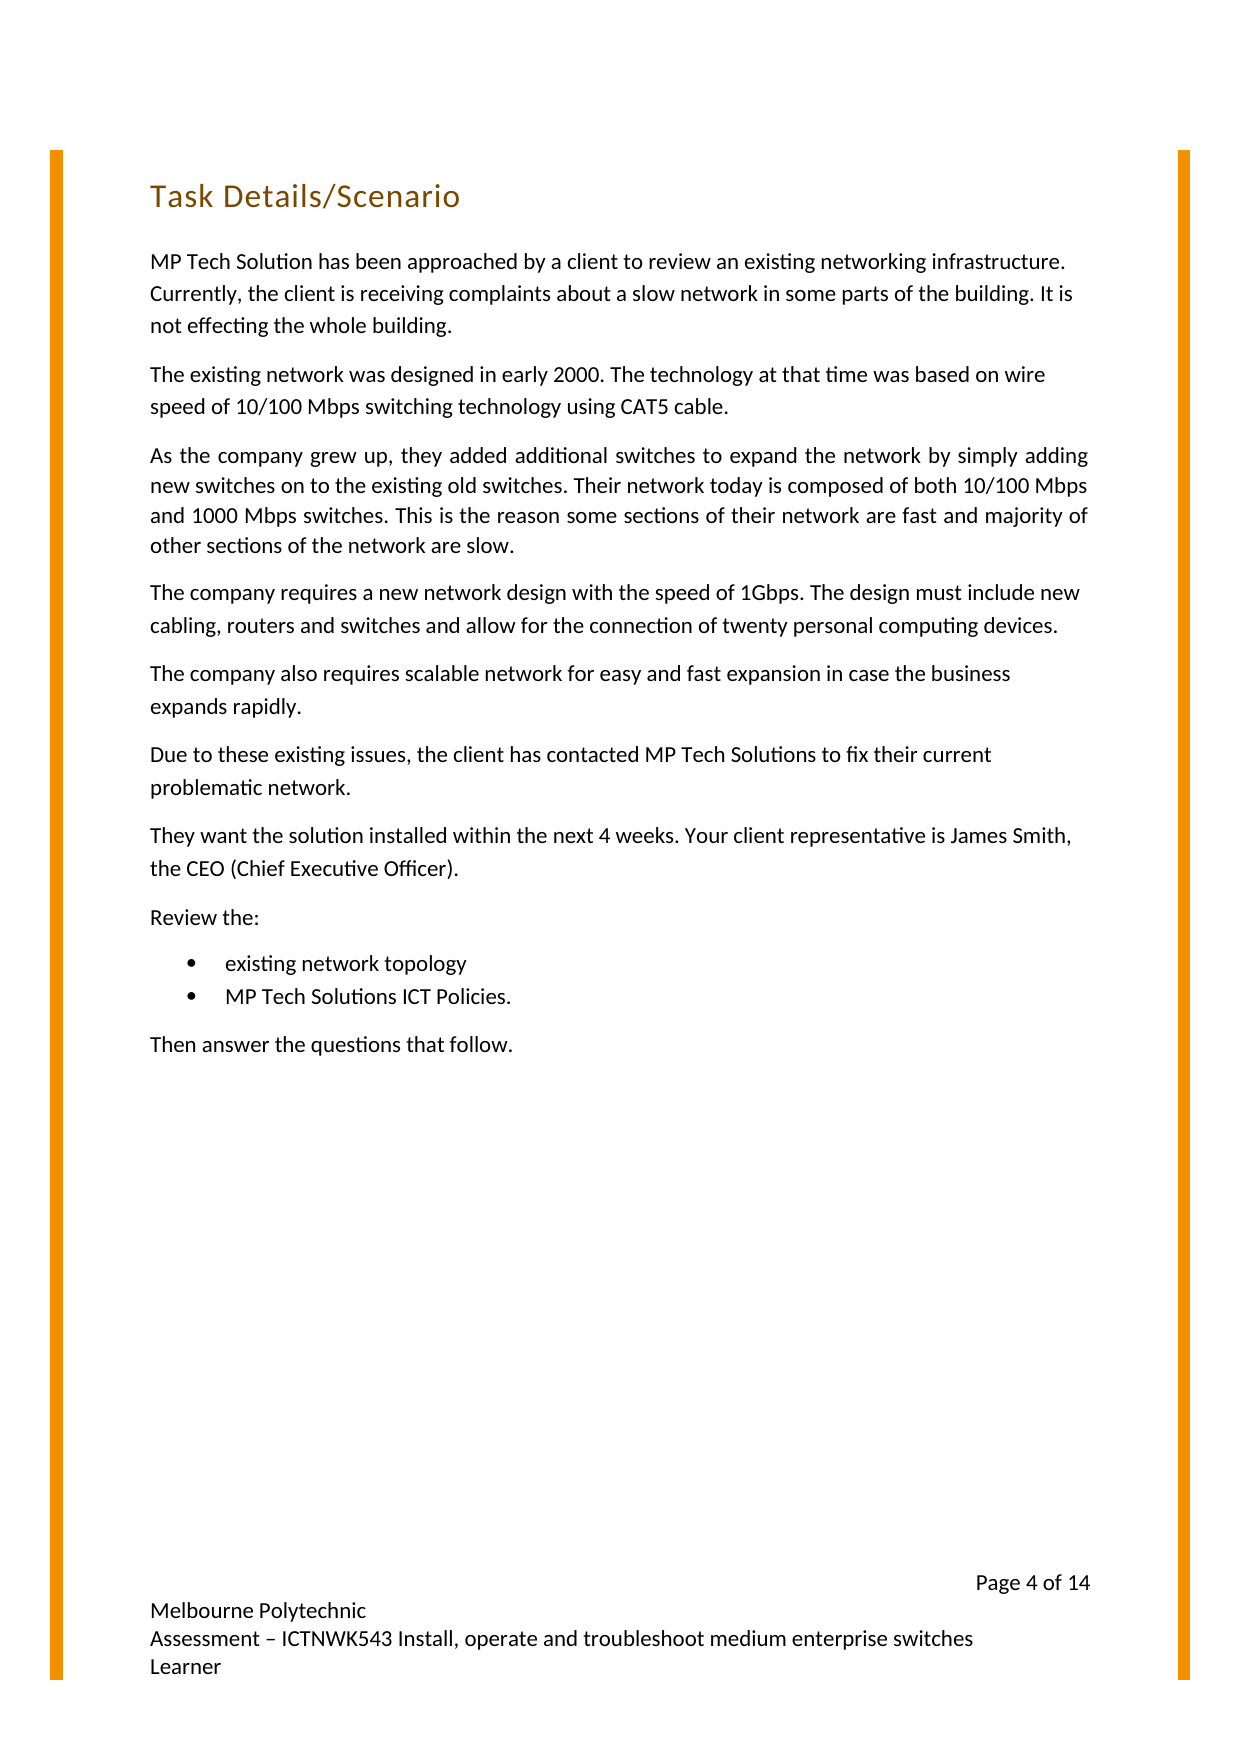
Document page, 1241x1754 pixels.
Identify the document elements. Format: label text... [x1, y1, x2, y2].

subtitle Task Details/Scenario [150, 175, 1090, 216]
text Then answer the questions that follow. [150, 1031, 1090, 1059]
text MP Tech Solution has been approached by a client to review an existing networking infrastructure. Currently, the client is receiving complaints about a slow network in some parts of the building. It is not effecting the whole building. [150, 247, 1090, 339]
text The existing network was designed in early 2000. The technology at that time was based on wire speed of 10/100 Mbps switching technology using CAT5 cable. [150, 360, 1090, 420]
list existing network topology [187, 949, 1090, 978]
text They want the solution installed within the next 4 weeks. Your client representative is James Smith, the CEO (Chief Executive Officer). [150, 822, 1090, 882]
text The company requires a new network design with the speed of 1Gbps. The design must include new cabling, routers and switches and allow for the connection of twenty personal computing devices. [150, 578, 1090, 639]
text As the company grew up, they added additional switches to expand the network by simply adding new switches on to the existing old switches. Their network today is composed of both 10/100 Mbps and 1000 Mbps switches. This is the reason some sections of their network are fast and majority of other sections of the network are slow. [150, 441, 1090, 560]
text The company also requires scalable network for easy and fast expansion in case the business expands rapidly. [150, 659, 1090, 720]
text Due to these existing issues, the client has contacted MP Tech Solutions to fix their current problematic network. [150, 741, 1090, 801]
list MP Tech Solutions ICT Policies. [187, 982, 1090, 1010]
text Review the: [150, 903, 1090, 931]
